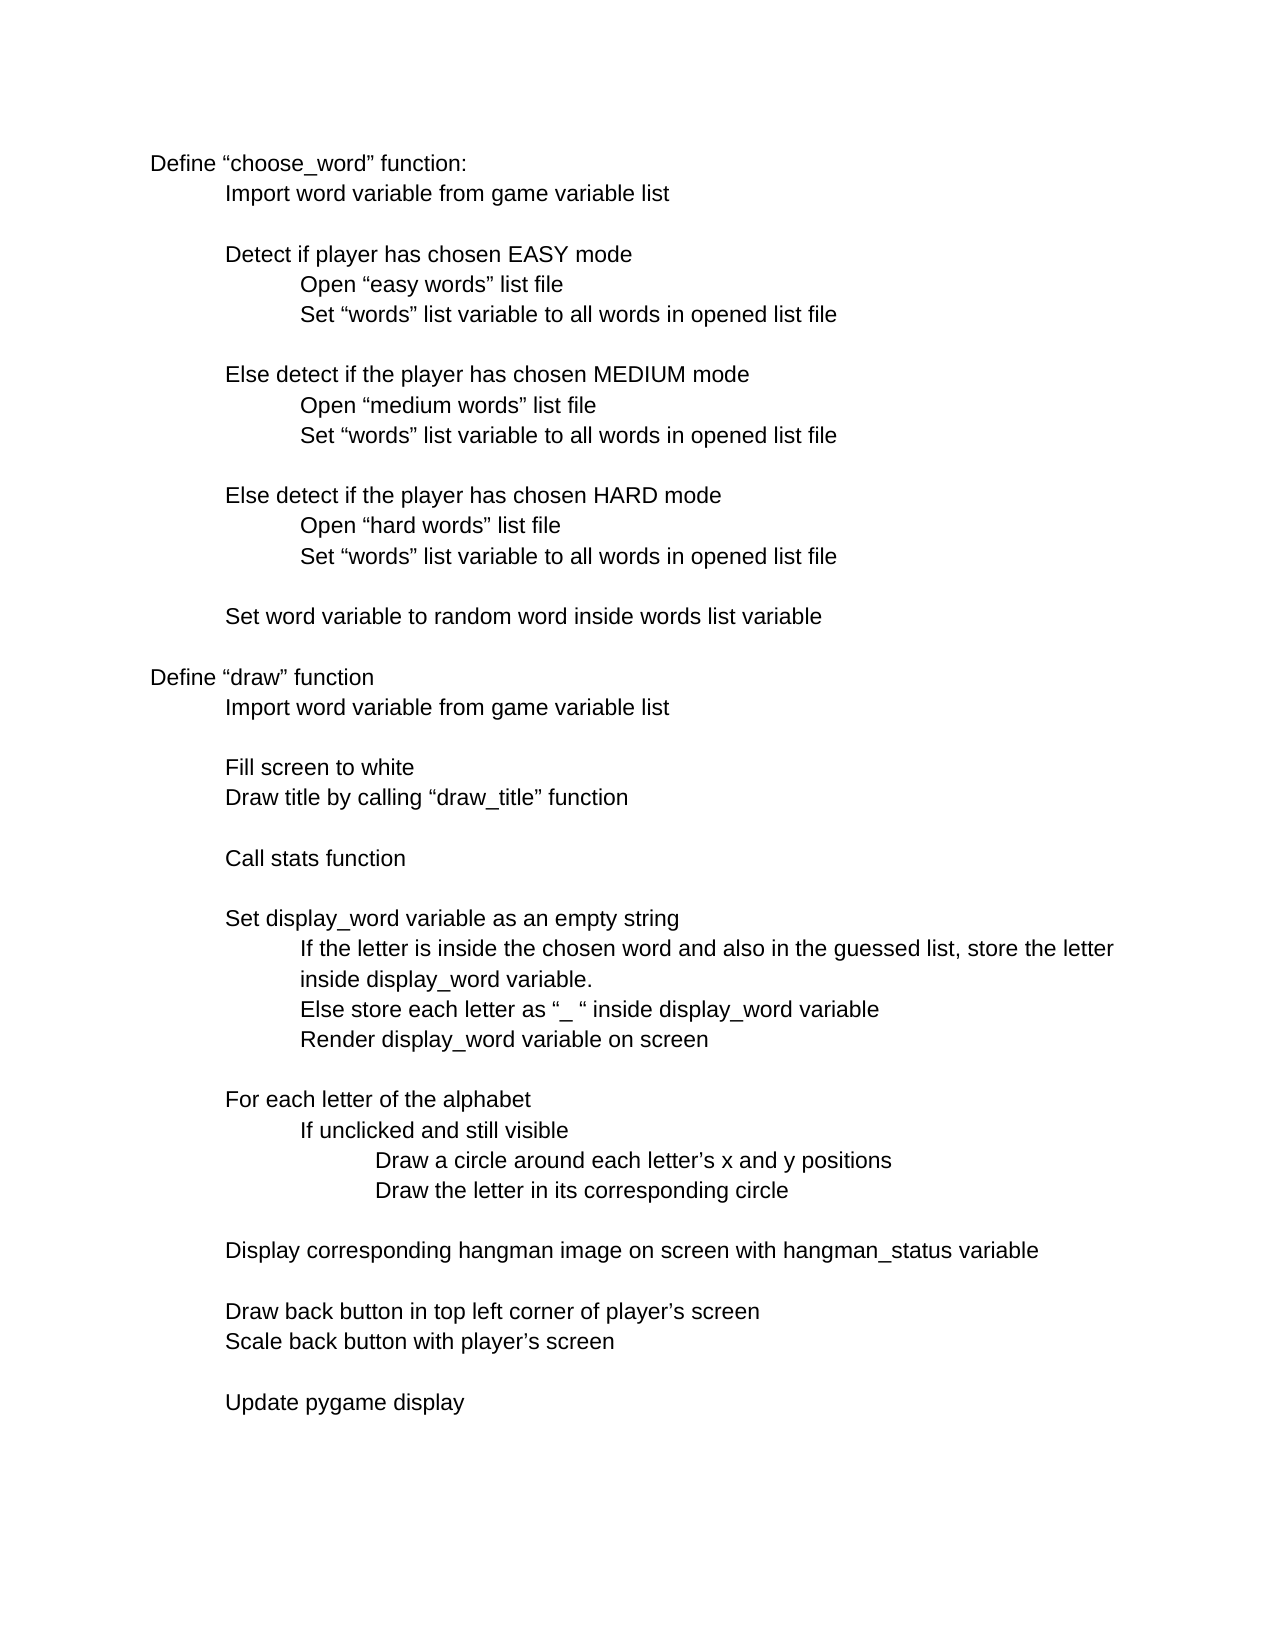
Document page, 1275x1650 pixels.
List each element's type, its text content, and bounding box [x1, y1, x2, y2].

text Draw title by calling “draw_title” function [150, 784, 1125, 811]
text Open “medium words” list file [150, 392, 1125, 418]
text Update pygame display [150, 1388, 1125, 1415]
text Set “words” list variable to all words in opened list file [150, 422, 1125, 448]
text Else detect if the player has chosen MEDIUM mode [150, 361, 1125, 388]
text Define “draw” function [150, 663, 1125, 690]
text Open “easy words” list file [150, 271, 1125, 297]
text Set word variable to random word inside words list variable [150, 603, 1125, 629]
text Else detect if the player has chosen HARD mode [150, 482, 1125, 509]
text Draw back button in top left corner of player’s screen [150, 1298, 1125, 1324]
text If unclicked and still visible [150, 1117, 1125, 1143]
text If the letter is inside the chosen word and also in the guessed list, store the letter inside display_word variable. [300, 935, 1125, 992]
text Import word variable from game variable list [150, 180, 1125, 207]
text Scale back button with player’s screen [150, 1328, 1125, 1354]
text For each letter of the alphabet [150, 1086, 1125, 1113]
text Draw a circle around each letter’s x and y positions [150, 1147, 1125, 1173]
text Import word variable from game variable list [150, 694, 1125, 720]
text Set display_word variable as an empty string [150, 905, 1125, 932]
text Display corresponding hangman image on screen with hangman_status variable [150, 1237, 1125, 1264]
text Set “words” list variable to all words in opened list file [150, 301, 1125, 327]
text Fill screen to white [150, 754, 1125, 781]
text Draw the letter in its corresponding circle [150, 1177, 1125, 1203]
text Open “hard words” list file [150, 512, 1125, 539]
text Else store each letter as “_ “ inside display_word variable Render display_word variable on screen [225, 996, 1125, 1052]
text Call stats function [150, 845, 1125, 871]
text Define “choose_word” function: [150, 150, 1125, 176]
text Detect if player has chosen EASY mode [150, 241, 1125, 267]
text Set “words” list variable to all words in opened list file [150, 543, 1125, 569]
